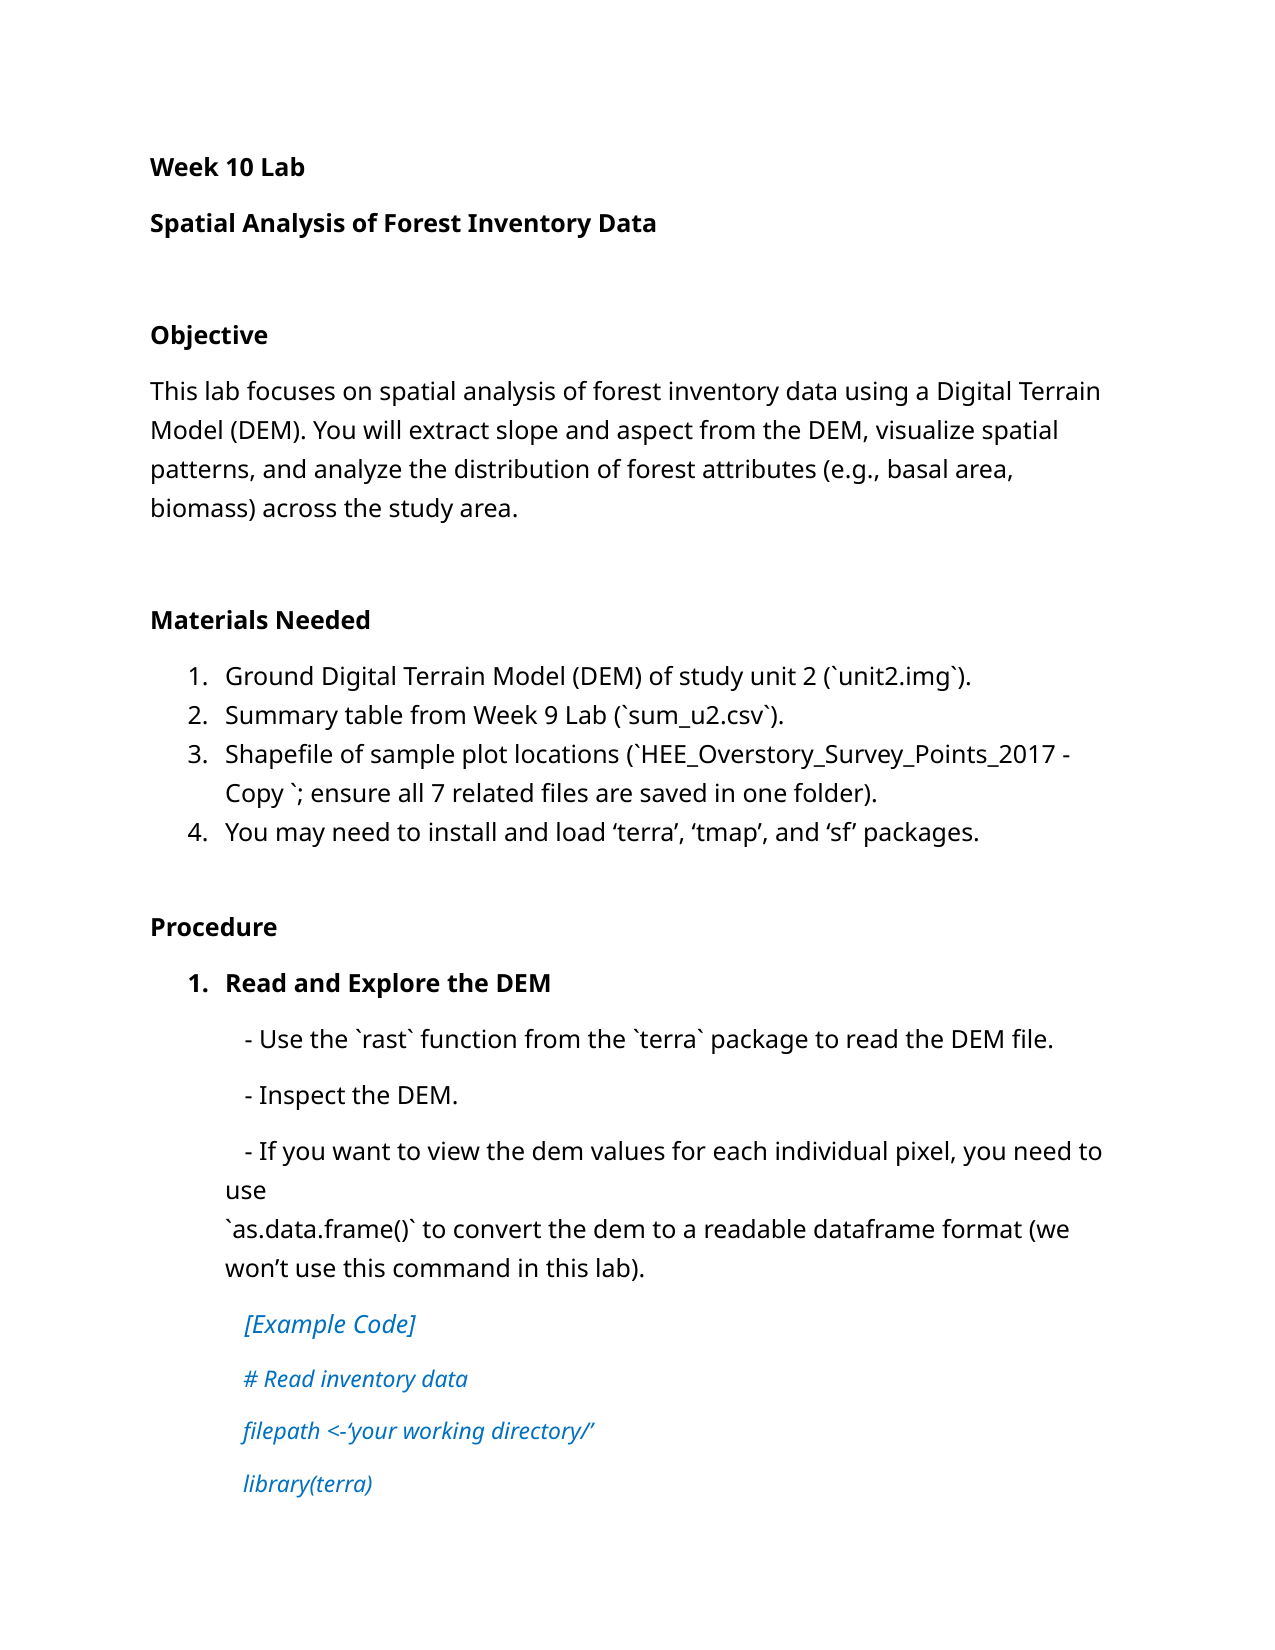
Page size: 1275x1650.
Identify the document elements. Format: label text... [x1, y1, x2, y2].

list Summary table from Week 9 Lab (`sum_u2.csv`). [187, 697, 1125, 732]
list Shapefile of sample plot locations (`HEE_Overstory_Survey_Points_2017 - Copy `; ensure all 7 related files are saved in one folder). [187, 737, 1125, 810]
text # Read inventory data [225, 1362, 1125, 1394]
text Objective [150, 317, 1125, 352]
list You may need to install and load ‘terra’, ‘tmap’, and ‘sf’ packages. [187, 815, 1125, 849]
text [Example Code] [225, 1307, 1125, 1341]
text This lab focuses on spatial analysis of forest inventory data using a Digital Terrain Model (DEM). You will extract slope and aspect from the DEM, visualize spatial patterns, and analyze the distribution of forest attributes (e.g., basal area, biomass) across the study area. [150, 373, 1125, 525]
text Materials Needed [150, 602, 1125, 637]
text Procedure [150, 910, 1125, 944]
list Ground Digital Terrain Model (DEM) of study unit 2 (`unit2.img`). [187, 658, 1125, 692]
text Week 10 Lab [150, 150, 1125, 184]
text filepath <-‘your working directory/’ [225, 1415, 1125, 1446]
text Spatial Analysis of Forest Inventory Data [150, 206, 1125, 240]
text - Use the `rast` function from the `terra` package to read the DEM file. [225, 1022, 1125, 1056]
list Read and Explore the DEM [187, 966, 1125, 1000]
text library(terra) [225, 1468, 1125, 1499]
text - Inspect the DEM. [225, 1077, 1125, 1112]
text - If you want to view the dem values for each individual pixel, you need to use `as.data.frame()` to convert the dem to a readable dataframe format (we won’t use this command in this lab). [225, 1133, 1125, 1285]
